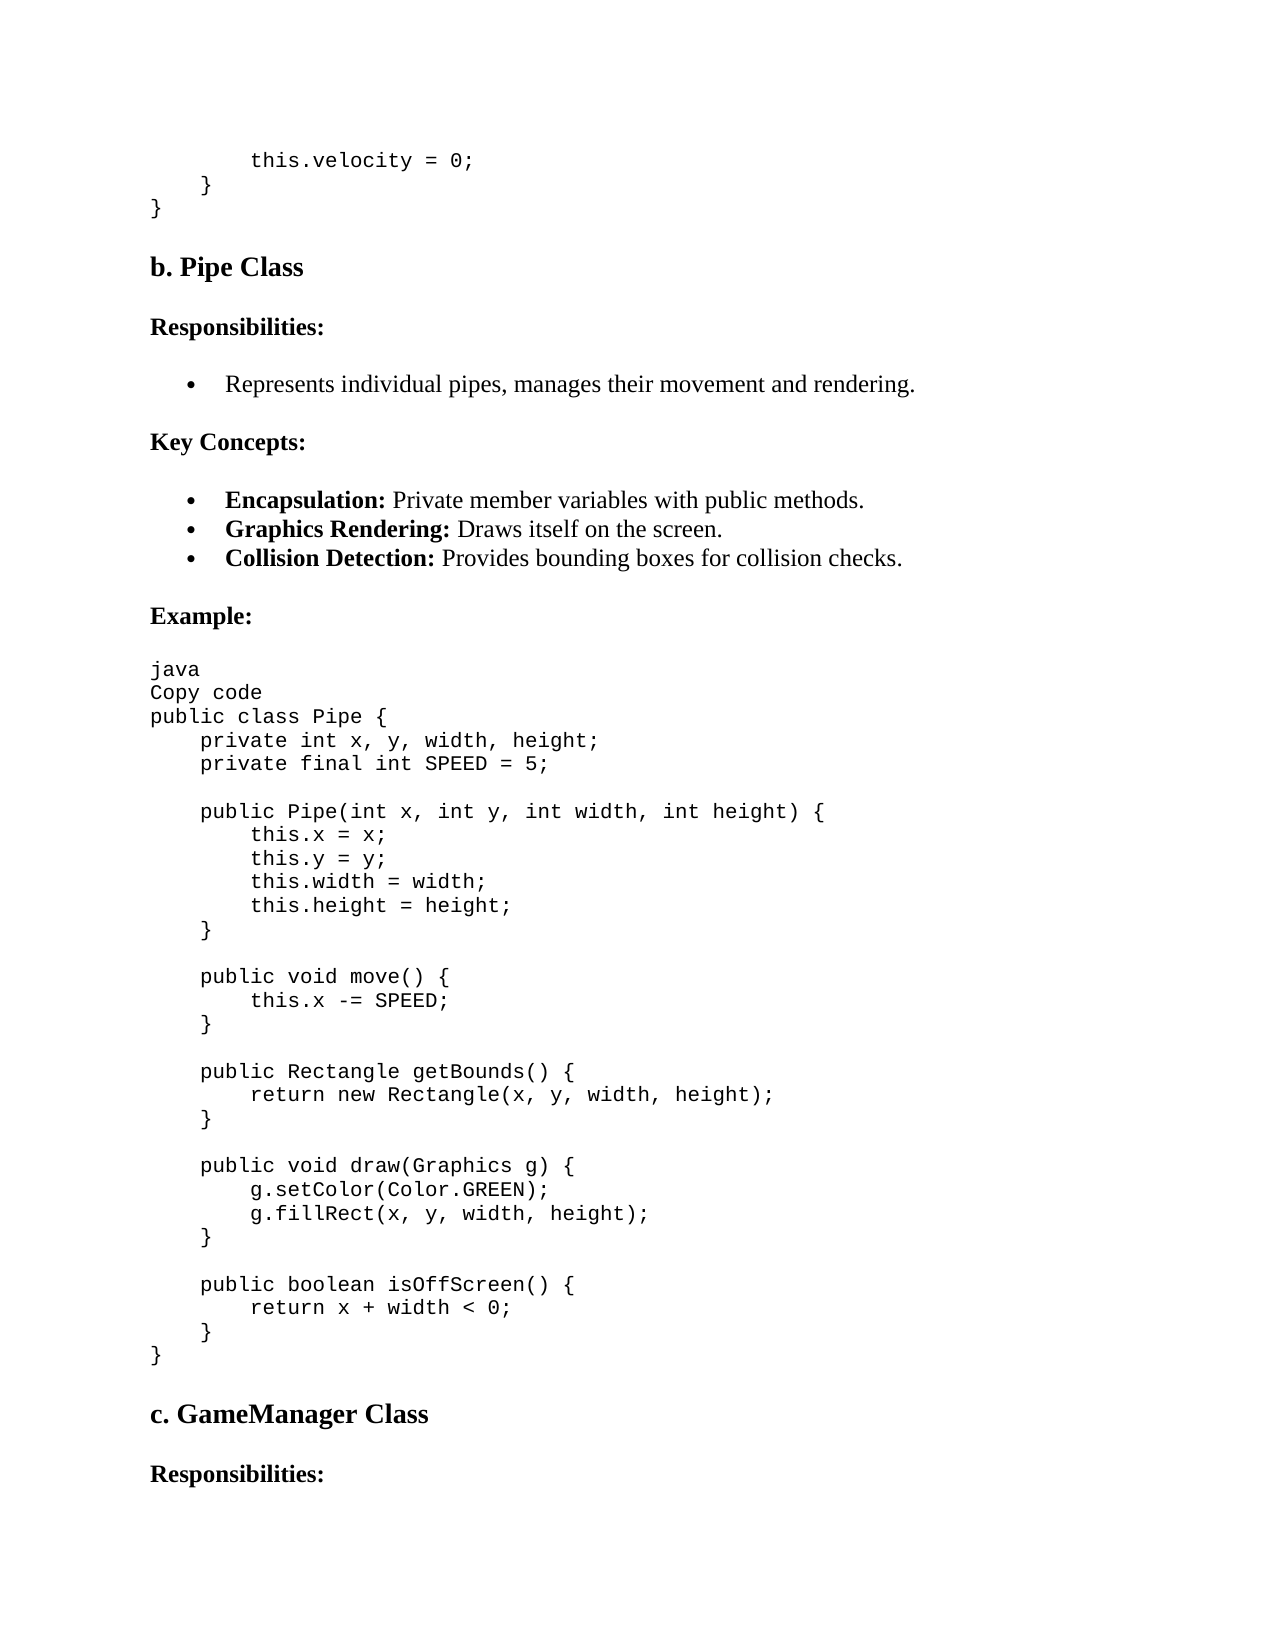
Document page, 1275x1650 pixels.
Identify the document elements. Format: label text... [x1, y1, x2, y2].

text } [150, 1321, 1125, 1344]
text } [150, 197, 1125, 221]
text } [150, 1226, 1125, 1250]
text Copy code [150, 682, 1125, 706]
text Key Concepts: [150, 427, 1125, 456]
text Responsibilities: [150, 312, 1125, 340]
text c. GameManager Class [150, 1397, 1125, 1430]
list Collision Detection: Provides bounding boxes for collision checks. [187, 543, 1125, 572]
text private int x, y, width, height; [150, 730, 1125, 753]
text return x + width < 0; [150, 1297, 1125, 1321]
text b. Pipe Class [150, 250, 1125, 282]
text } [150, 1344, 1125, 1368]
text this.height = height; [150, 895, 1125, 919]
text return new Rectangle(x, y, width, height); [150, 1084, 1125, 1108]
text this.x = x; [150, 824, 1125, 848]
text this.width = width; [150, 872, 1125, 895]
text this.velocity = 0; [150, 150, 1125, 174]
text g.setColor(Color.GREEN); [150, 1179, 1125, 1203]
text } [150, 174, 1125, 197]
text public Rectangle getBounds() { [150, 1061, 1125, 1084]
list Graphics Rendering: Draws itself on the screen. [187, 514, 1125, 543]
text } [150, 1013, 1125, 1037]
text Responsibilities: [150, 1459, 1125, 1488]
text g.fillRect(x, y, width, height); [150, 1203, 1125, 1226]
text } [150, 919, 1125, 942]
text public boolean isOffScreen() { [150, 1273, 1125, 1297]
text this.y = y; [150, 848, 1125, 872]
text private final int SPEED = 5; [150, 753, 1125, 777]
text public void move() { [150, 966, 1125, 990]
text } [150, 1108, 1125, 1132]
text this.x -= SPEED; [150, 990, 1125, 1013]
list Represents individual pipes, manages their movement and rendering. [187, 369, 1125, 398]
list Encapsulation: Private member variables with public methods. [187, 485, 1125, 514]
text java [150, 659, 1125, 682]
text Example: [150, 601, 1125, 629]
text public void draw(Graphics g) { [150, 1155, 1125, 1179]
text public class Pipe { [150, 706, 1125, 730]
text public Pipe(int x, int y, int width, int height) { [150, 801, 1125, 824]
